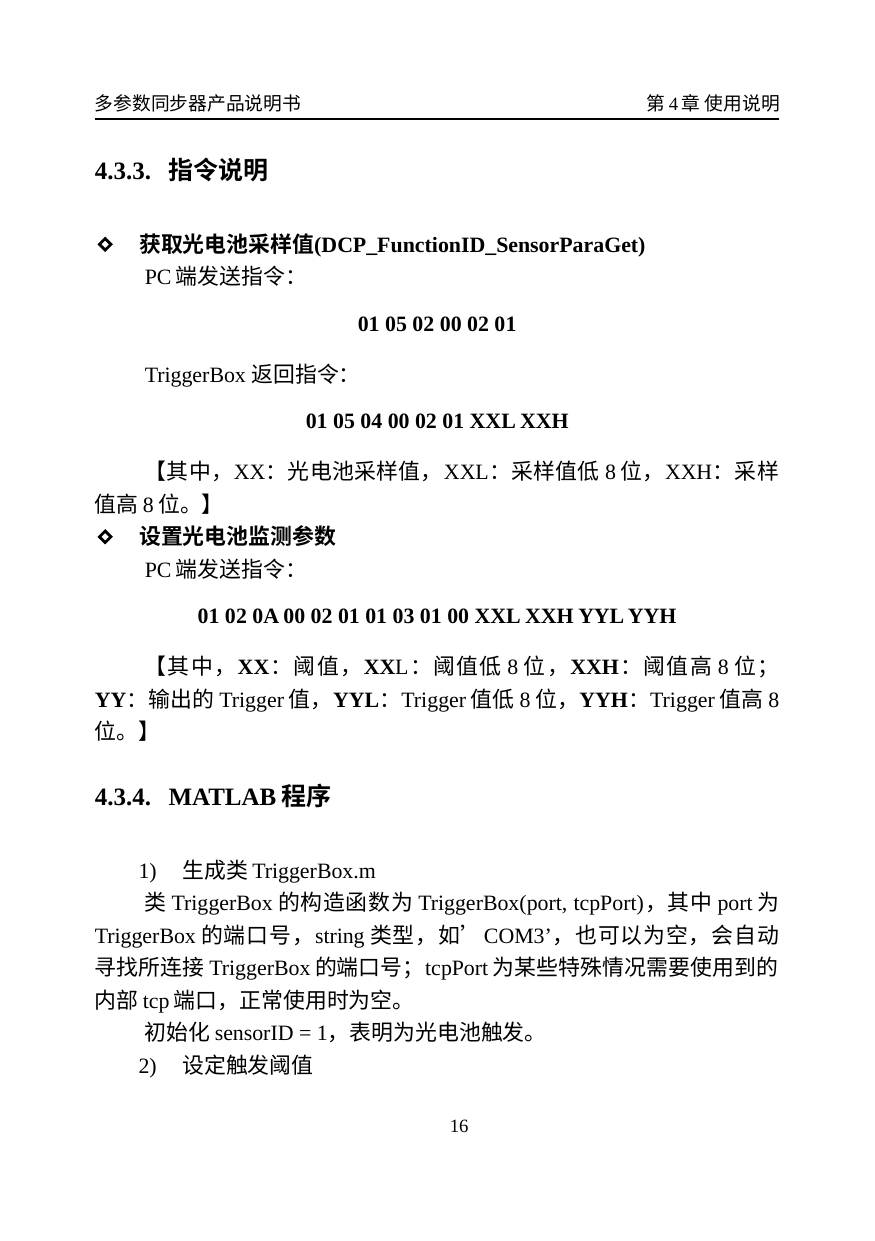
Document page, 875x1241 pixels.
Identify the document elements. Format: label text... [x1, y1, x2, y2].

list 设置光电池监测参数 [95, 519, 779, 551]
text 类TriggerBox的构造函数为TriggerBox(port, tcpPort)，其中port为TriggerBox的端口号，string类型，如’COM3’，也可以为空，会自动寻找所连接TriggerBox的端口号；tcpPort为某些特殊情况需要使用到的内部tcp端口，正常使用时为空。 [94, 885, 779, 1015]
list MATLAB程序 [94, 762, 779, 827]
text 01 05 02 00 02 01 [94, 307, 779, 340]
text PC端发送指令： [94, 551, 779, 584]
text 01 05 04 00 02 01 XXL XXH [94, 405, 779, 437]
text 【其中，XX：阈值，XXL：阈值低8位，XXH：阈值高8位；YY：输出的Trigger值，YYL：Trigger值低8位，YYH：Trigger值高8位。】 [94, 649, 779, 746]
text PC端发送指令： [94, 259, 779, 291]
list 指令说明 [94, 136, 779, 201]
list 获取光电池采样值(DCP_FunctionID_SensorParaGet) [95, 226, 779, 259]
text 01 02 0A 00 02 01 01 03 01 00 XXL XXH YYL YYH [94, 600, 779, 632]
text 初始化sensorID = 1，表明为光电池触发。 [94, 1015, 779, 1047]
text 【其中，XX：光电池采样值，XXL：采样值低8位，XXH：采样值高8位。】 [94, 454, 779, 519]
list 设定触发阈值 [138, 1047, 779, 1080]
text TriggerBox 返回指令： [94, 356, 779, 389]
list 生成类TriggerBox.m [138, 852, 779, 885]
